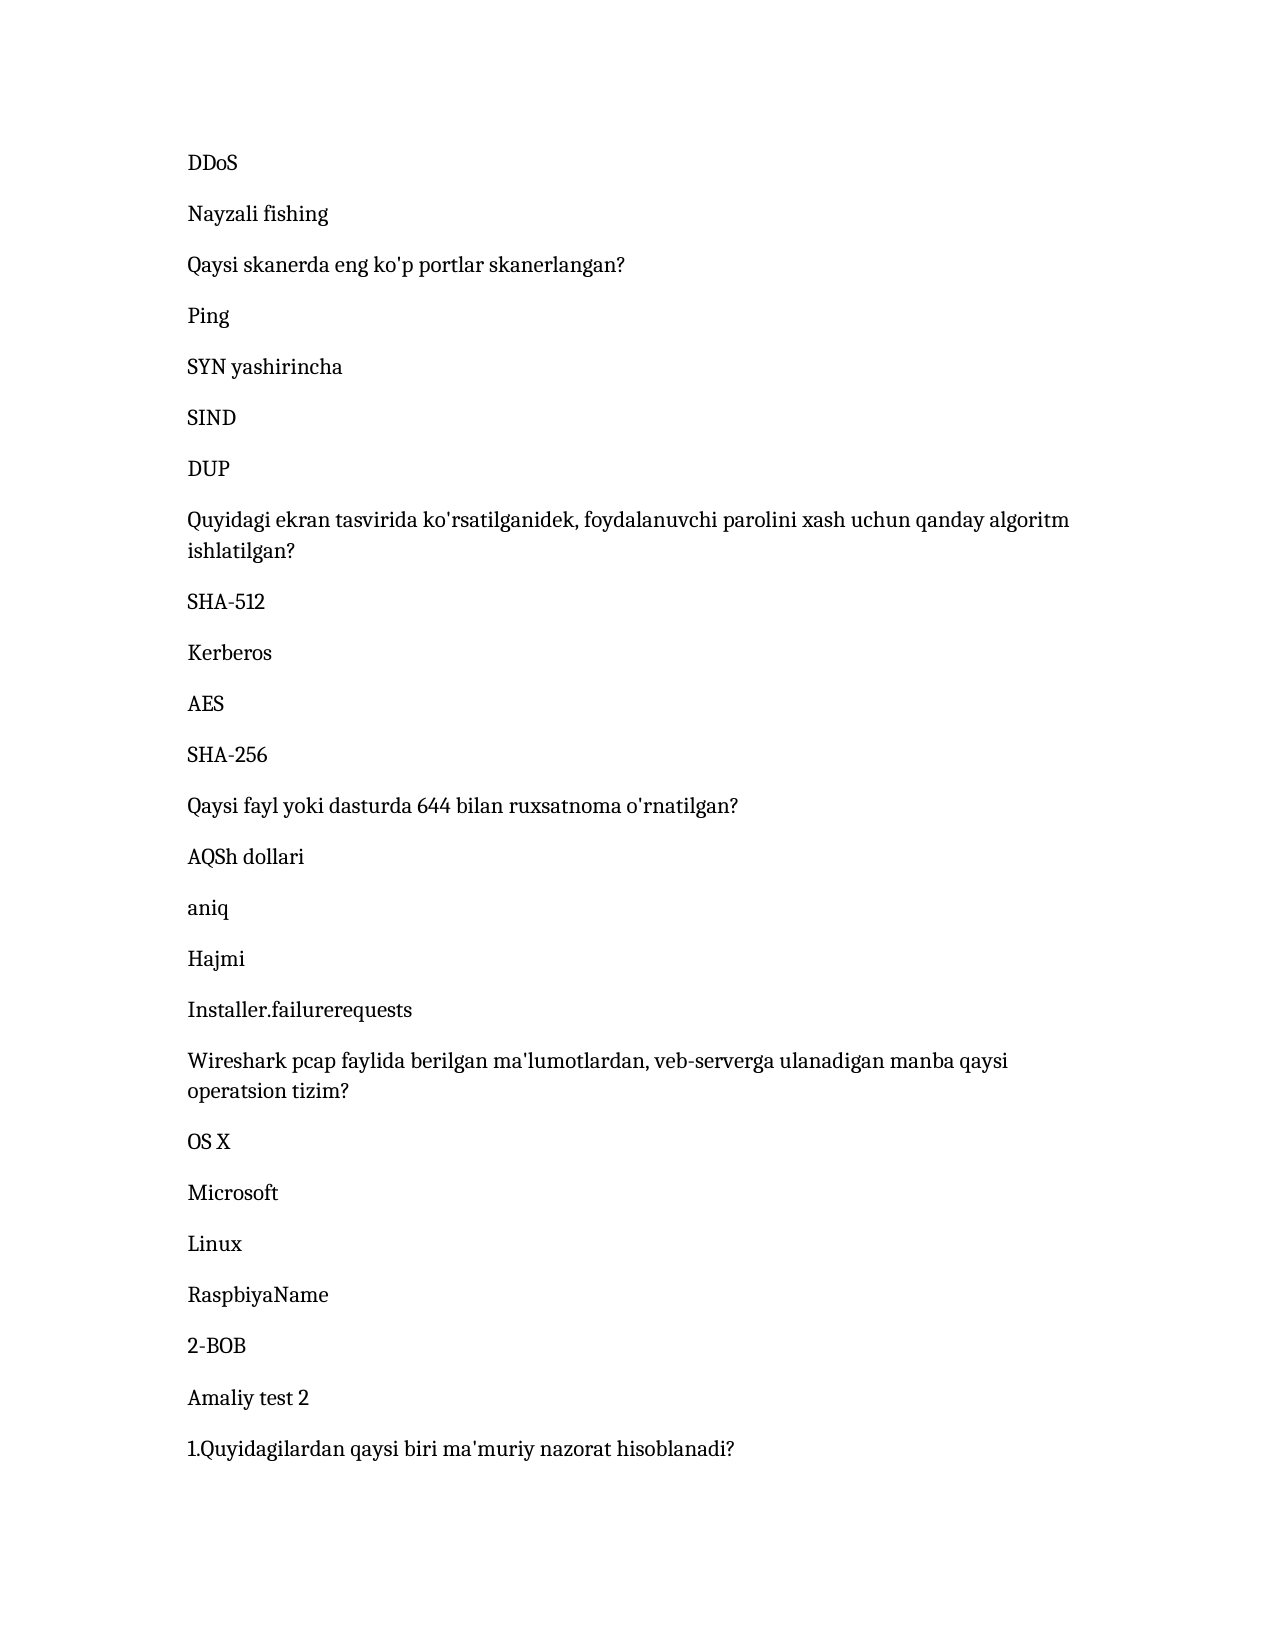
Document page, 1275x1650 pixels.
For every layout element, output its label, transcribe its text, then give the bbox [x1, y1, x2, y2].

text 1.Quyidagilardan qaysi biri ma'muriy nazorat hisoblanadi? [187, 1435, 1087, 1462]
text Wireshark pcap faylida berilgan ma'lumotlardan, veb-serverga ulanadigan manba qaysi operatsion tizim? [187, 1048, 1087, 1104]
text Quyidagi ekran tasvirida ko'rsatilganidek, foydalanuvchi parolini xash uchun qanday algoritm ishlatilgan? [187, 507, 1087, 564]
text Amaliy test 2 [187, 1384, 1087, 1411]
text Installer.failurerequests [187, 997, 1087, 1023]
text 2-BOB [187, 1333, 1087, 1360]
text Kerberos [187, 639, 1087, 666]
text Qaysi skanerda eng ko'p portlar skanerlangan? [187, 252, 1087, 278]
text aniq [187, 895, 1087, 921]
text SHA-512 [187, 588, 1087, 615]
text OS X [187, 1129, 1087, 1156]
text Hajmi [187, 946, 1087, 972]
text SHA-256 [187, 742, 1087, 768]
text AQSh dollari [187, 844, 1087, 870]
text SYN yashirincha [187, 354, 1087, 381]
text RaspbiyaName [187, 1282, 1087, 1309]
text Linux [187, 1231, 1087, 1258]
text SIND [187, 405, 1087, 432]
text Nayzali fishing [187, 201, 1087, 227]
text Qaysi fayl yoki dasturda 644 bilan ruxsatnoma o'rnatilgan? [187, 793, 1087, 819]
text Microsoft [187, 1180, 1087, 1207]
text DDoS [187, 150, 1087, 176]
text AES [187, 691, 1087, 717]
text Ping [187, 303, 1087, 329]
text DUP [187, 456, 1087, 483]
